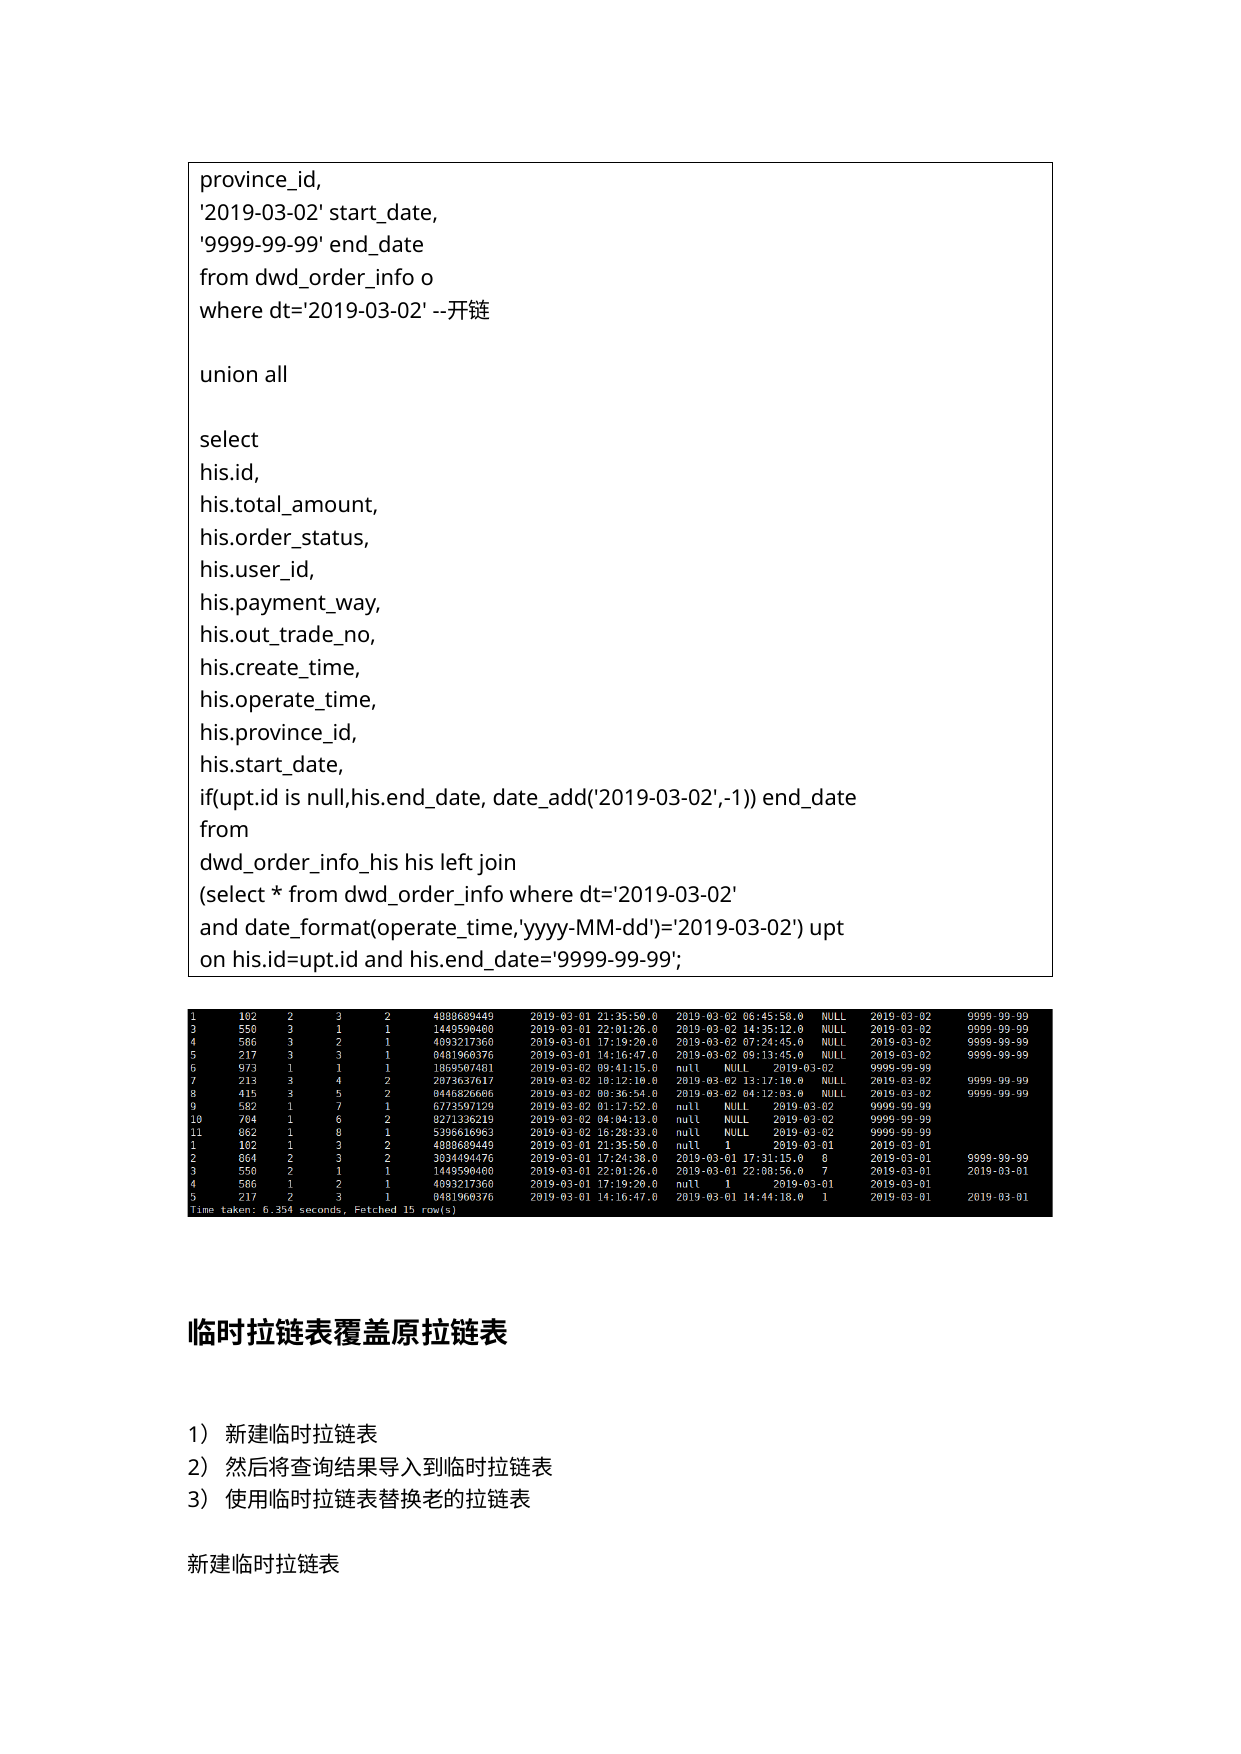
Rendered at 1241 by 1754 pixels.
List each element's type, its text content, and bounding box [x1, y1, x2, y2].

list 然后将查询结果导入到临时拉链表 [187, 1449, 1053, 1482]
picture [187, 1009, 1053, 1217]
list 使用临时拉链表替换老的拉链表 [187, 1482, 1053, 1514]
text 新建临时拉链表 [187, 1547, 1053, 1579]
subtitle 临时拉链表覆盖原拉链表 [187, 1298, 1053, 1363]
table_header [189, 163, 1052, 976]
list 新建临时拉链表 [187, 1417, 1053, 1449]
